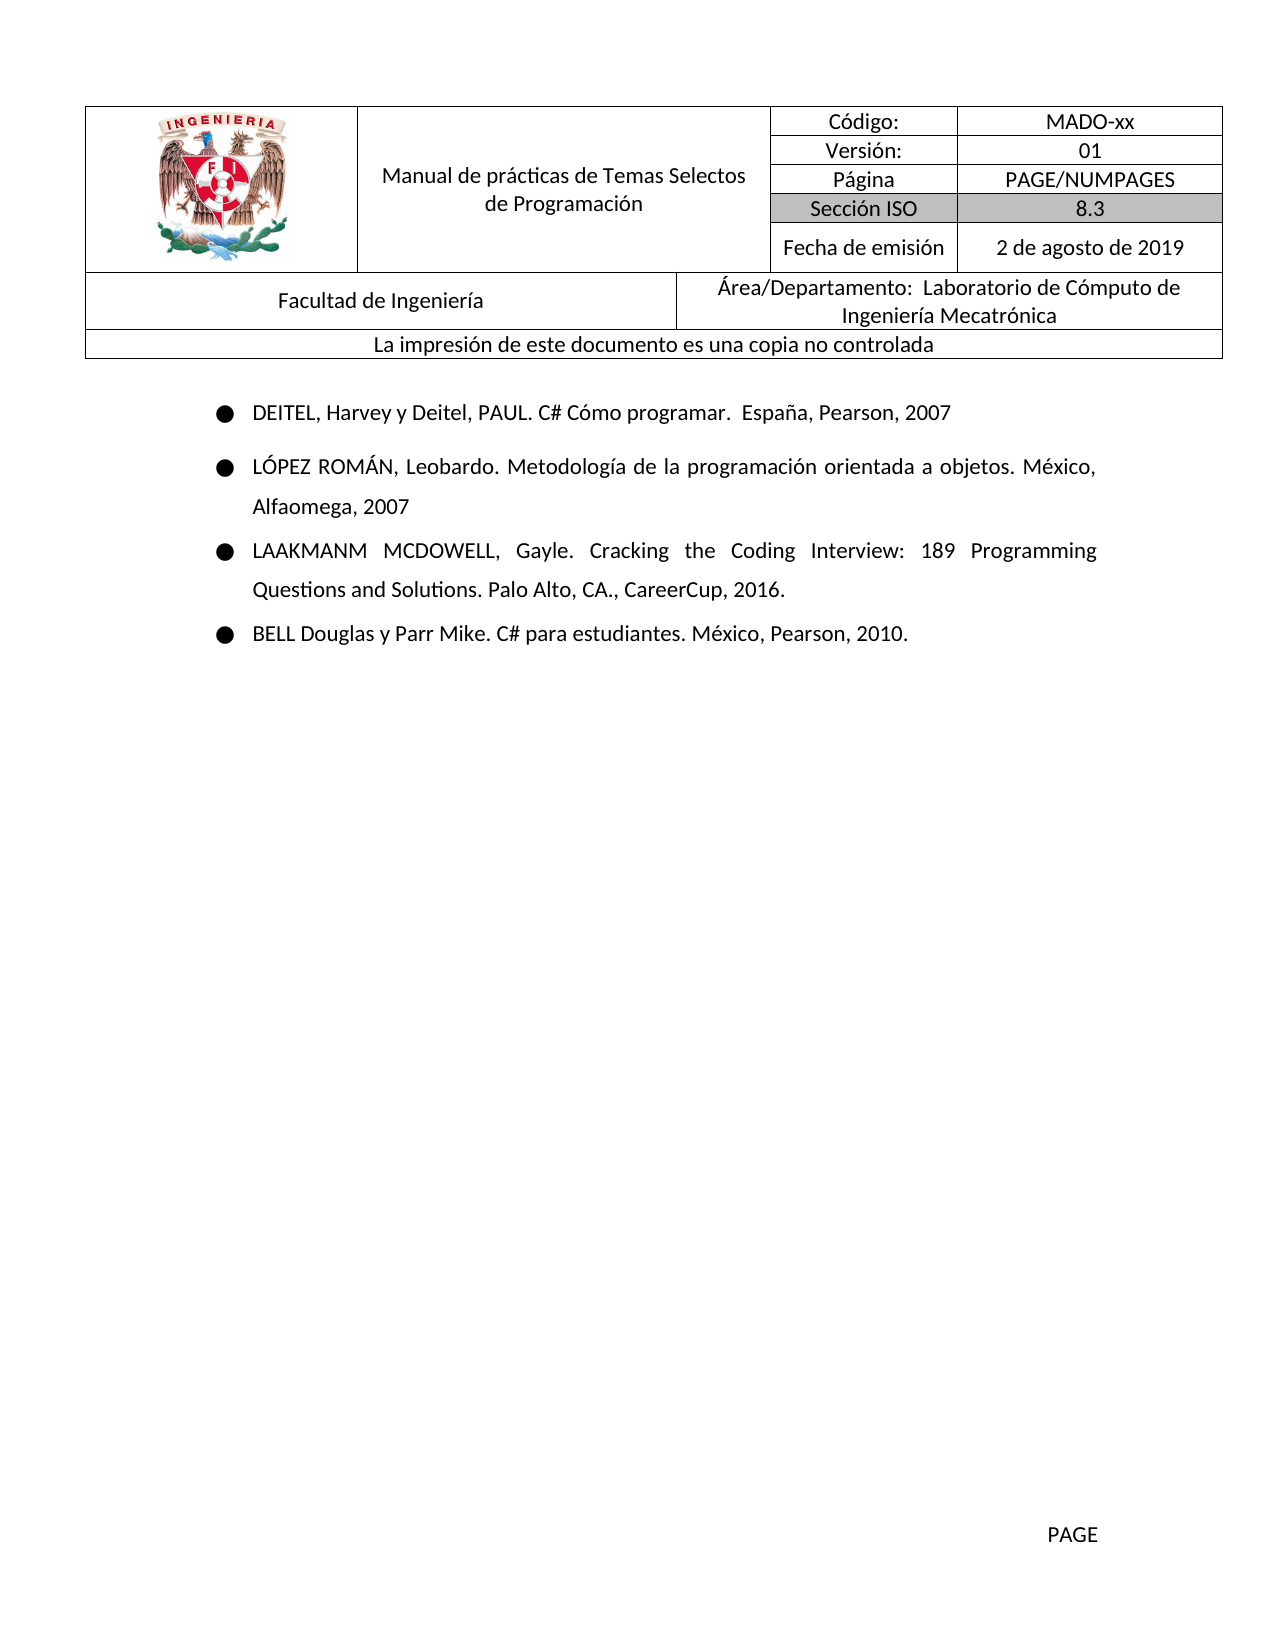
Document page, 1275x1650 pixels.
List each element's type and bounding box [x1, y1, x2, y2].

picture [152, 107, 292, 266]
